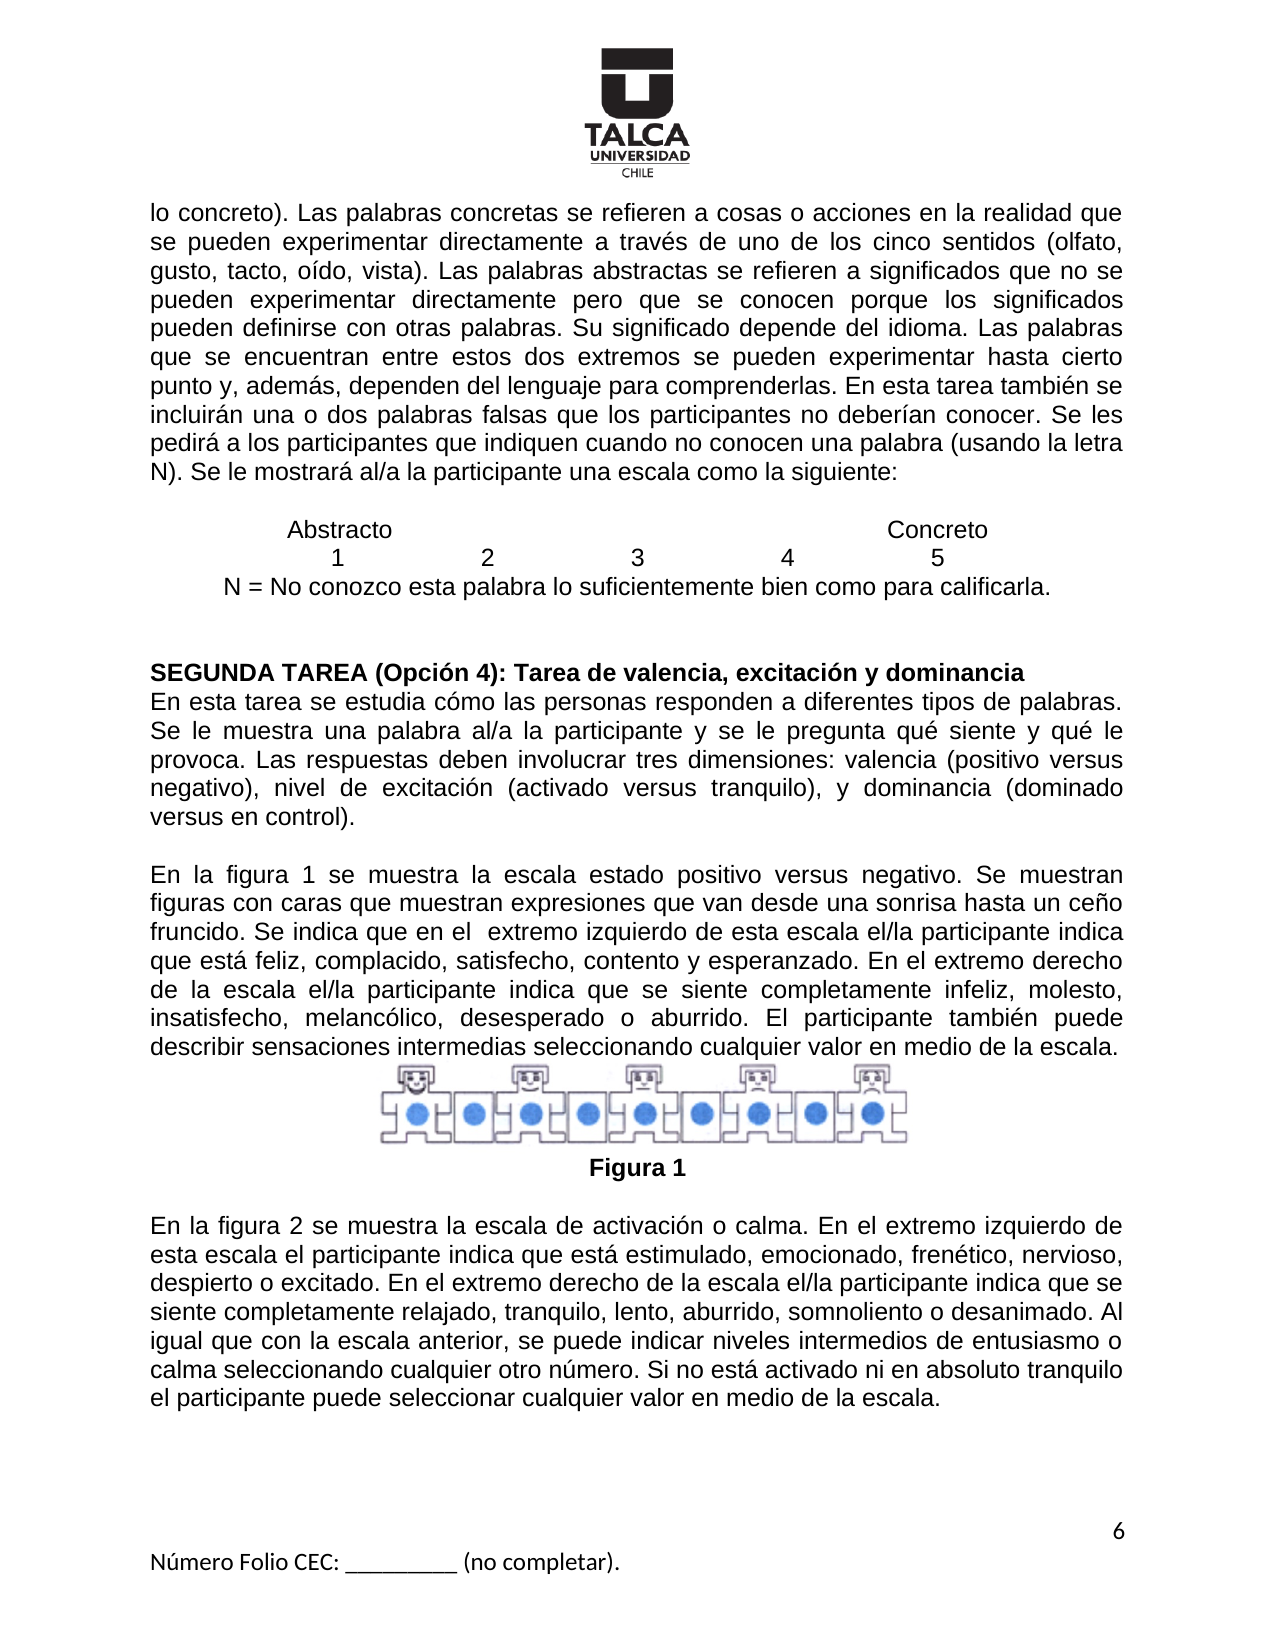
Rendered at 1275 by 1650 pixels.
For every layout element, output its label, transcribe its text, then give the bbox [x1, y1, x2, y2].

text En la figura 2 se muestra la escala de activación o calma. En el extremo izquierdo de esta escala el participante indica que está estimulado, emocionado, frenético, nervioso, despierto o excitado. En el extremo derecho de la escala el/la participante indica que se siente completamente relajado, tranquilo, lento, aburrido, somnoliento o desanimado. Al igual que con la escala anterior, se puede indicar niveles intermedios de entusiasmo o calma seleccionando cualquier otro número. Si no está activado ni en absoluto tranquilo el participante puede seleccionar cualquier valor en medio de la escala. [150, 1211, 1125, 1412]
text N = No conozco esta palabra lo suficientemente bien como para calificarla. [150, 572, 1125, 601]
picture [574, 28, 701, 199]
text Figura 1 [150, 1153, 1125, 1182]
text 1 2 3 4 5 [150, 543, 1125, 572]
picture [354, 1060, 921, 1154]
text SEGUNDA TAREA (Opción 4): Tarea de valencia, excitación y dominancia [150, 658, 1125, 687]
text En la figura 1 se muestra la escala estado positivo versus negativo. Se muestran figuras con caras que muestran expresiones que van desde una sonrisa hasta un ceño fruncido. Se indica que en el extremo izquierdo de esta escala el/la participante indica que está feliz, complacido, satisfecho, contento y esperanzado. En el extremo derecho de la escala el/la participante indica que se siente completamente infeliz, molesto, insatisfecho, melancólico, desesperado o aburrido. El participante también puede describir sensaciones intermedias seleccionando cualquier valor en medio de la escala. [150, 859, 1125, 1061]
text Abstracto Concreto [150, 514, 1125, 543]
text En esta tarea se estudia cómo las personas responden a diferentes tipos de palabras. Se le muestra una palabra al/a la participante y se le pregunta qué siente y qué le provoca. Las respuestas deben involucrar tres dimensiones: valencia (positivo versus negativo), nivel de excitación (activado versus tranquilo), y dominancia (dominado versus en control). [150, 687, 1125, 831]
